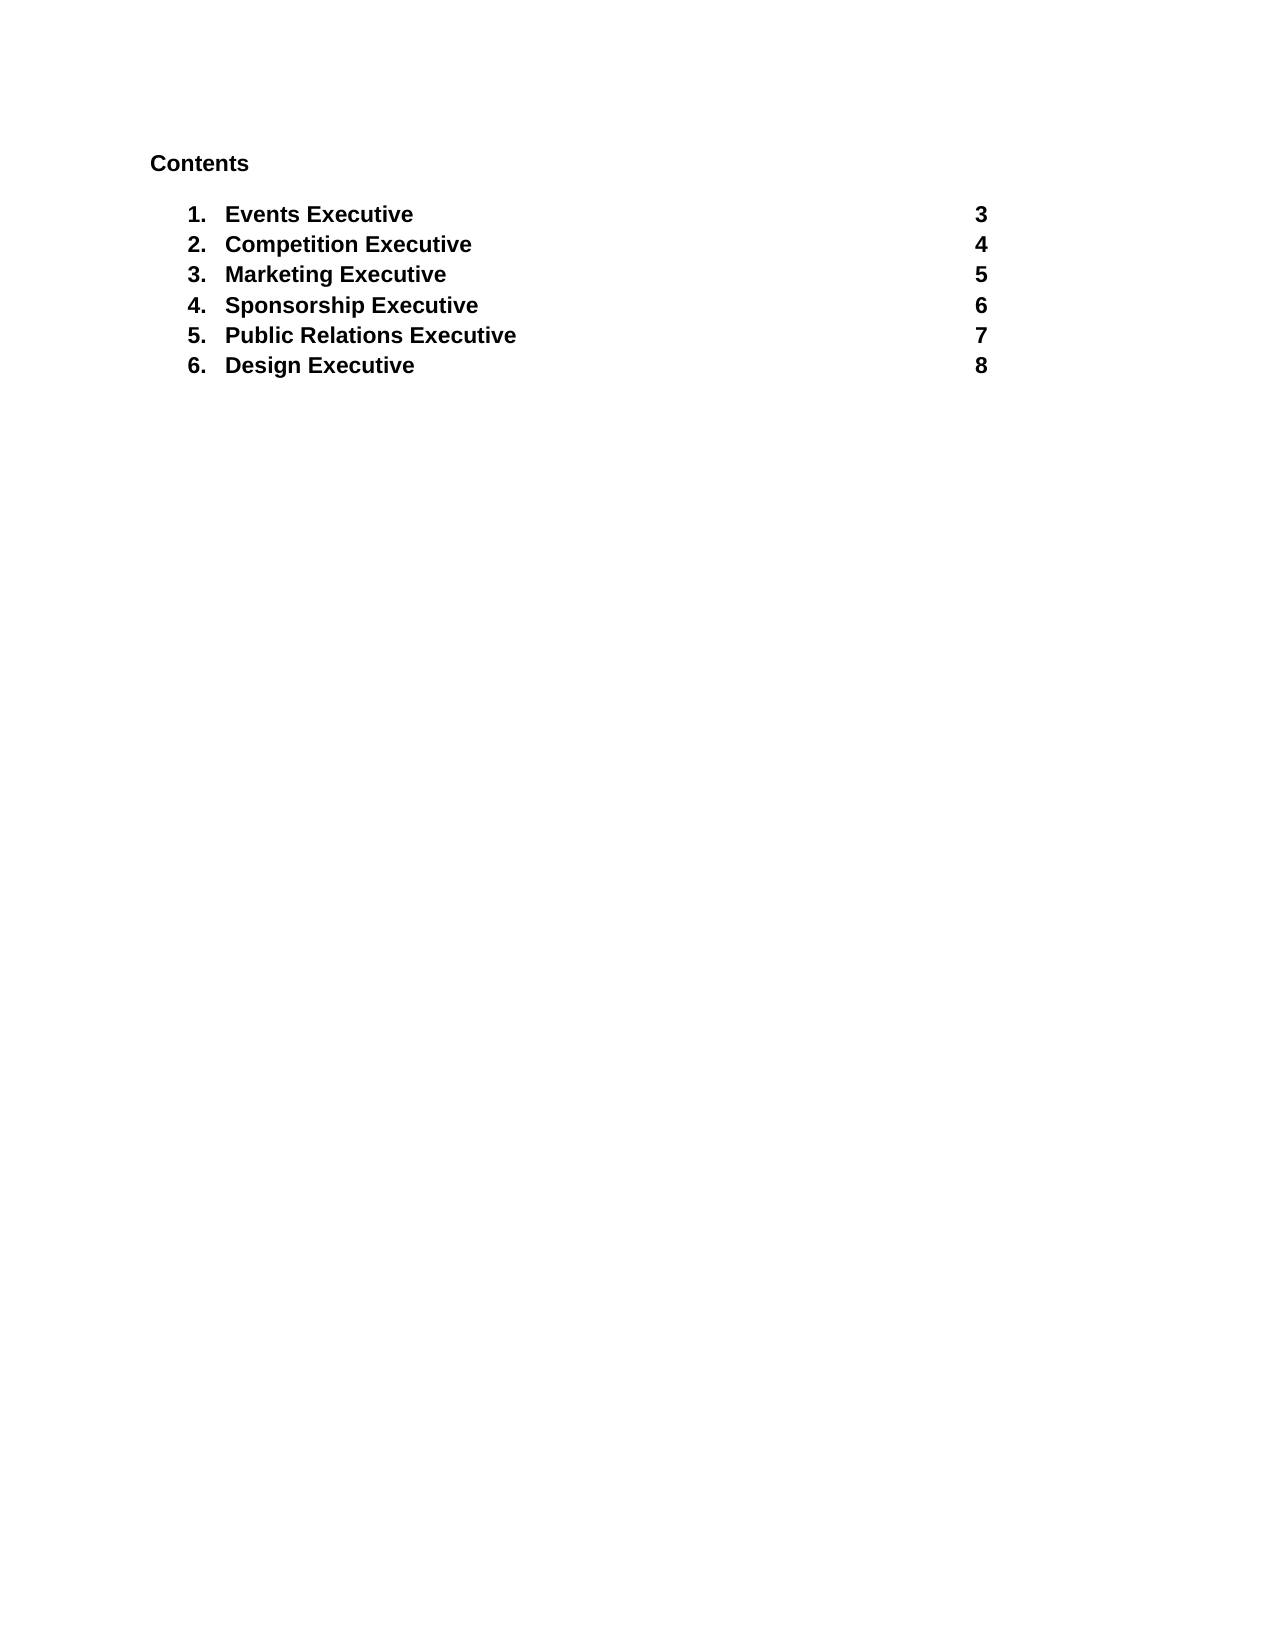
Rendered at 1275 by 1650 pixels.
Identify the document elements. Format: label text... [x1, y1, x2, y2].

list Design Executive 8 [187, 352, 1125, 378]
list Events Executive 3 [187, 201, 1125, 227]
list Marketing Executive 5 [187, 261, 1125, 288]
list Public Relations Executive 7 [187, 322, 1125, 348]
text Contents [150, 150, 1125, 176]
list Competition Executive 4 [187, 231, 1125, 258]
list Sponsorship Executive 6 [187, 292, 1125, 318]
